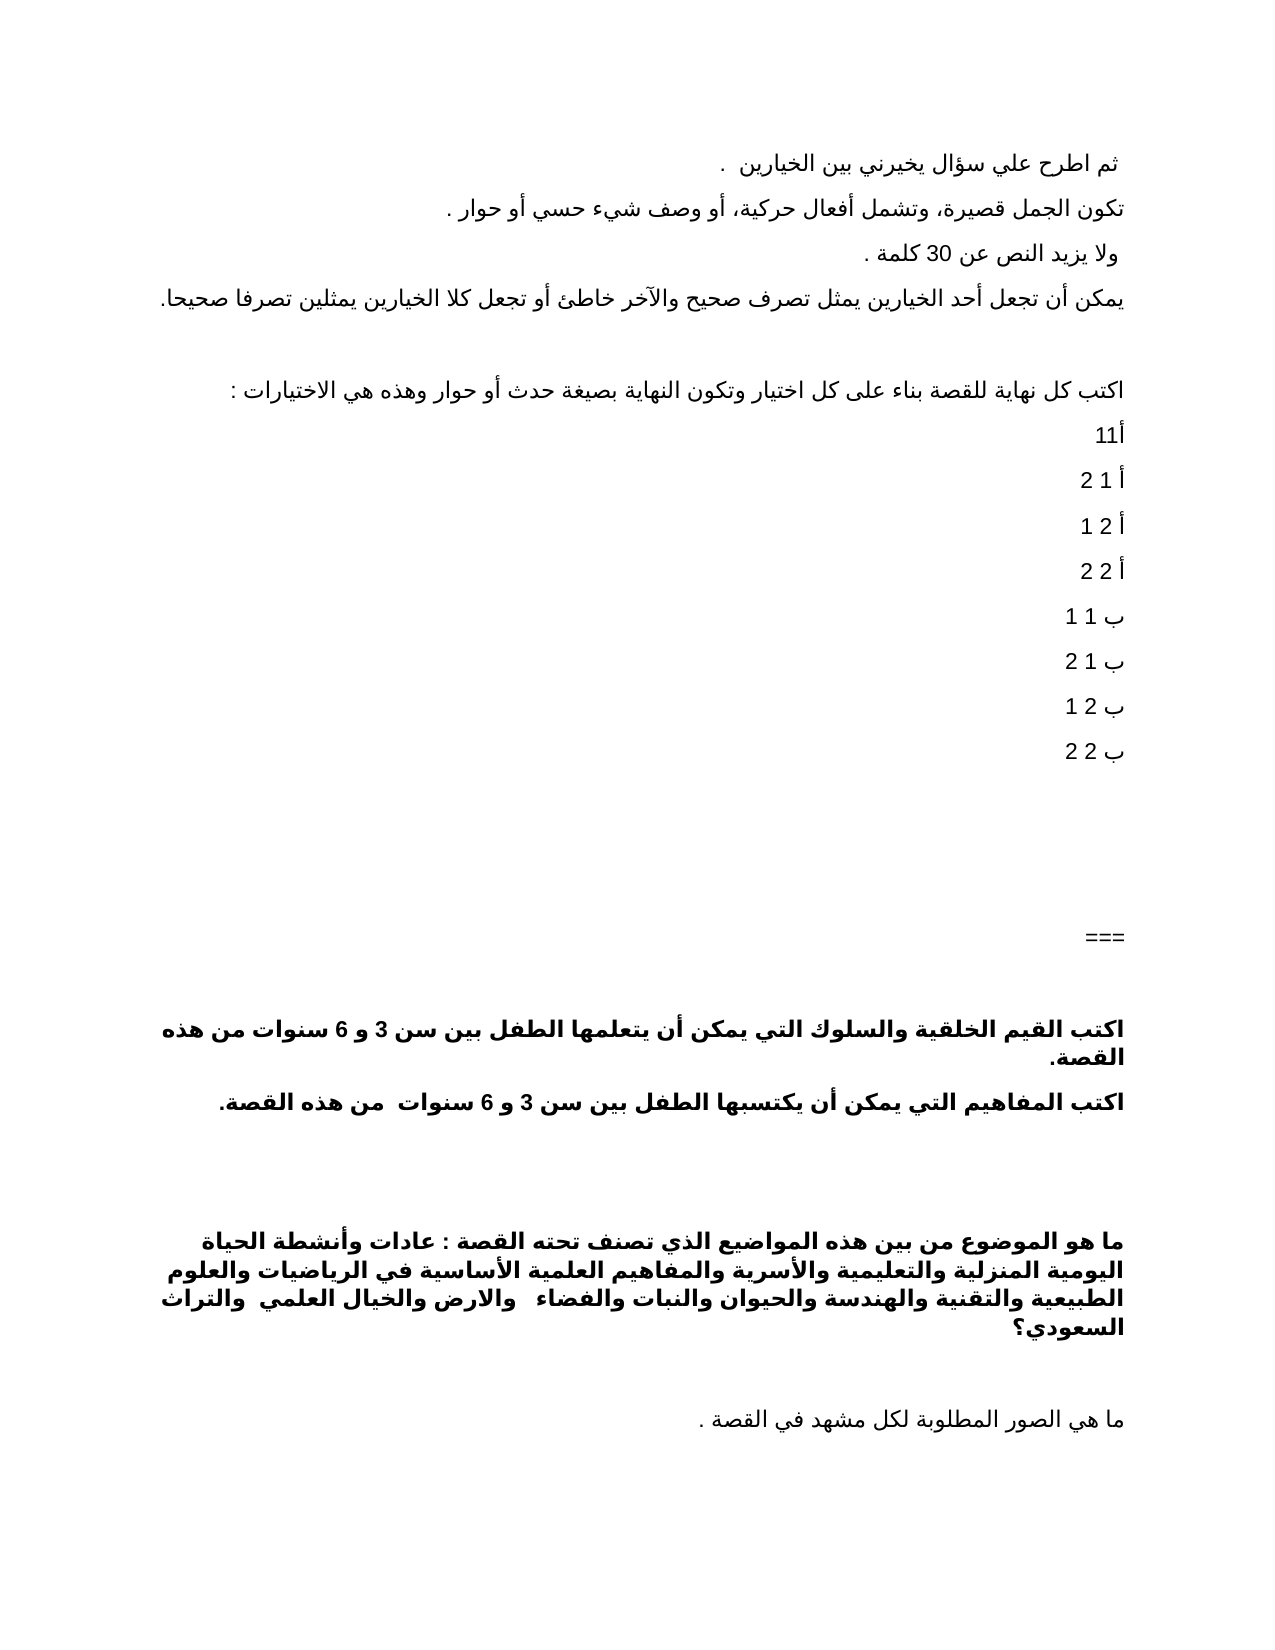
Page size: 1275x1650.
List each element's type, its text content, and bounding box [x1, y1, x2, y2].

text أ 2 1 [150, 513, 1125, 539]
text ولا يزيد النص عن 30 كلمة . [150, 240, 1125, 267]
text ب 1 1 [150, 603, 1125, 629]
text أ 2 2 [150, 558, 1125, 584]
text اكتب المفاهيم التي يمكن أن يكتسبها الطفل بين سن 3 و 6 سنوات من هذه القصة. [150, 1089, 1125, 1116]
text تكون الجمل قصيرة، وتشمل أفعال حركية، أو وصف شيء حسي أو حوار . [150, 195, 1125, 221]
text اكتب القيم الخلقية والسلوك التي يمكن أن يتعلمها الطفل بين سن 3 و 6 سنوات من هذه القصة. [150, 1016, 1125, 1071]
text === [150, 924, 1125, 950]
text ثم اطرح علي سؤال يخيرني بين الخيارين . [150, 150, 1125, 176]
text أ 1 2 [150, 467, 1125, 494]
text ب 1 2 [150, 648, 1125, 674]
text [150, 285, 1125, 312]
text ما هي الصور المطلوبة لكل مشهد في القصة . [150, 1406, 1125, 1432]
text ما هو الموضوع من بين هذه المواضيع الذي تصنف تحته القصة : عادات وأنشطة الحياة اليومية المنزلية والتعليمية والأسرية والمفاهيم العلمية الأساسية في الرياضيات والعلوم الطبيعية والتقنية والهندسة والحيوان والنبات والفضاء والارض والخيال العلمي والتراث السعودي؟ [150, 1228, 1125, 1340]
text ب 2 2 [150, 738, 1125, 764]
text أ11 [150, 422, 1125, 449]
text اكتب كل نهاية للقصة بناء على كل اختيار وتكون النهاية بصيغة حدث أو حوار وهذه هي الاختيارات : [150, 377, 1125, 404]
text ب 2 1 [150, 693, 1125, 719]
